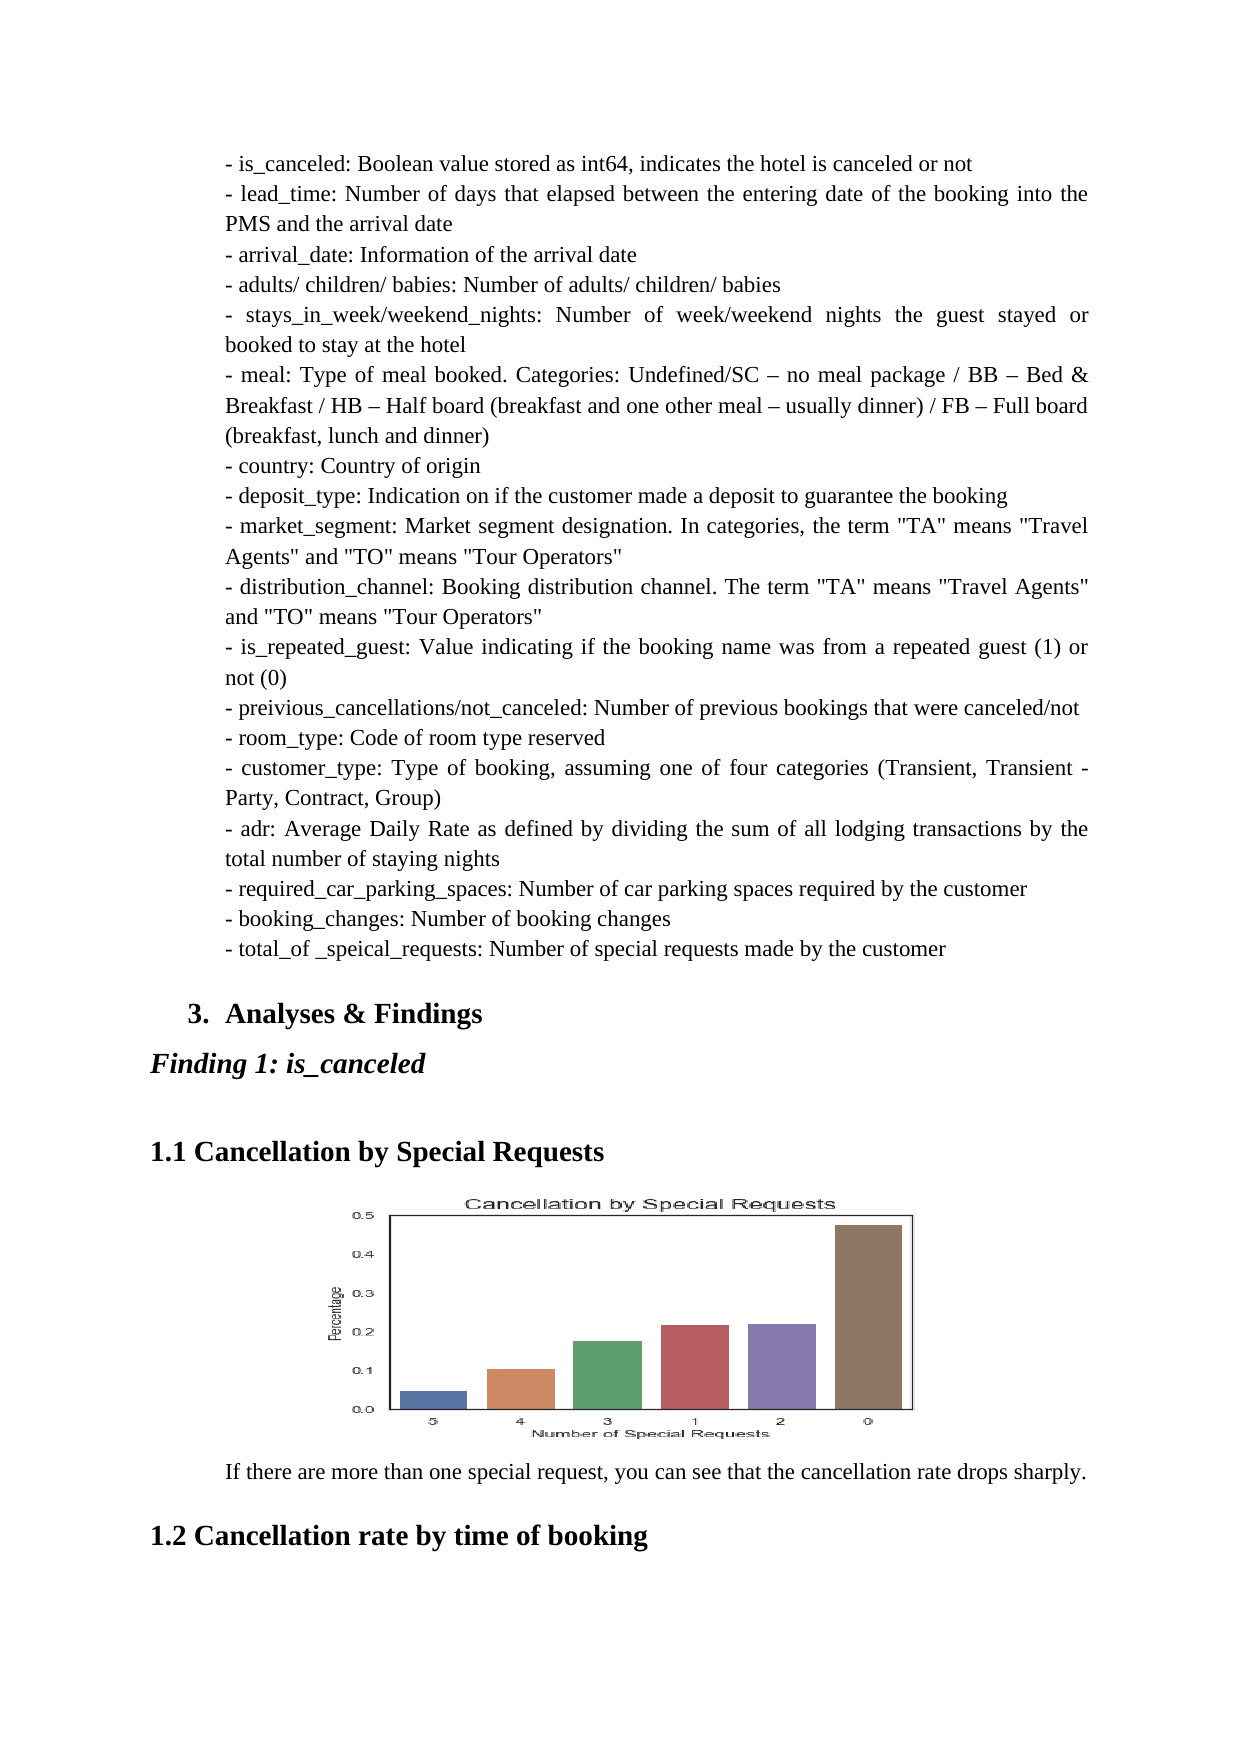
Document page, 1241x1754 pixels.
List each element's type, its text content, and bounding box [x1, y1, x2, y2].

text - customer_type: Type of booking, assuming one of four categories (Transient, Transient - Party, Contract, Group) [225, 754, 1090, 811]
text - total_of _speical_requests: Number of special requests made by the customer [225, 935, 1090, 962]
text If there are more than one special request, you can see that the cancellation rate drops sharply. [150, 1458, 1090, 1484]
text - required_car_parking_spaces: Number of car parking spaces required by the customer [225, 875, 1090, 901]
subtitle 1.2 Cancellation rate by time of booking [150, 1518, 1090, 1552]
list Analyses & Findings [187, 996, 1090, 1029]
text - is_repeated_guest: Value indicating if the booking name was from a repeated guest (1) or not (0) [225, 633, 1090, 690]
text - deposit_type: Indication on if the customer made a deposit to guarantee the booking [225, 482, 1090, 509]
text - adr: Average Daily Rate as defined by dividing the sum of all lodging transactions by the total number of staying nights [225, 814, 1090, 871]
text - booking_changes: Number of booking changes [225, 905, 1090, 932]
text - meal: Type of meal booked. Categories: Undefined/SC – no meal package / BB – Bed & Breakfast / HB – Half board (breakfast and one other meal – usually dinner) / FB – Full board (breakfast, lunch and dinner) [225, 361, 1090, 448]
text - stays_in_week/weekend_nights: Number of week/weekend nights the guest stayed or booked to stay at the hotel [225, 301, 1090, 358]
text - is_canceled: Boolean value stored as int64, indicates the hotel is canceled or not [225, 150, 1090, 176]
text - adults/ children/ babies: Number of adults/ children/ babies [225, 271, 1090, 297]
text - lead_time: Number of days that elapsed between the entering date of the booking into the PMS and the arrival date [225, 180, 1090, 237]
picture [318, 1192, 923, 1445]
text - room_type: Code of room type reserved [225, 724, 1090, 750]
text - preivious_cancellations/not_canceled: Number of previous bookings that were canceled/not [225, 694, 1090, 720]
text Finding 1: is_canceled [150, 1046, 1090, 1080]
text - distribution_channel: Booking distribution channel. The term "TA" means "Travel Agents" and "TO" means "Tour Operators" [225, 573, 1090, 629]
text - market_segment: Market segment designation. In categories, the term "TA" means "Travel Agents" and "TO" means "Tour Operators" [225, 512, 1090, 569]
text - arrival_date: Information of the arrival date [225, 241, 1090, 267]
subtitle 1.1 Cancellation by Special Requests [150, 1134, 1090, 1167]
text - country: Country of origin [225, 452, 1090, 478]
